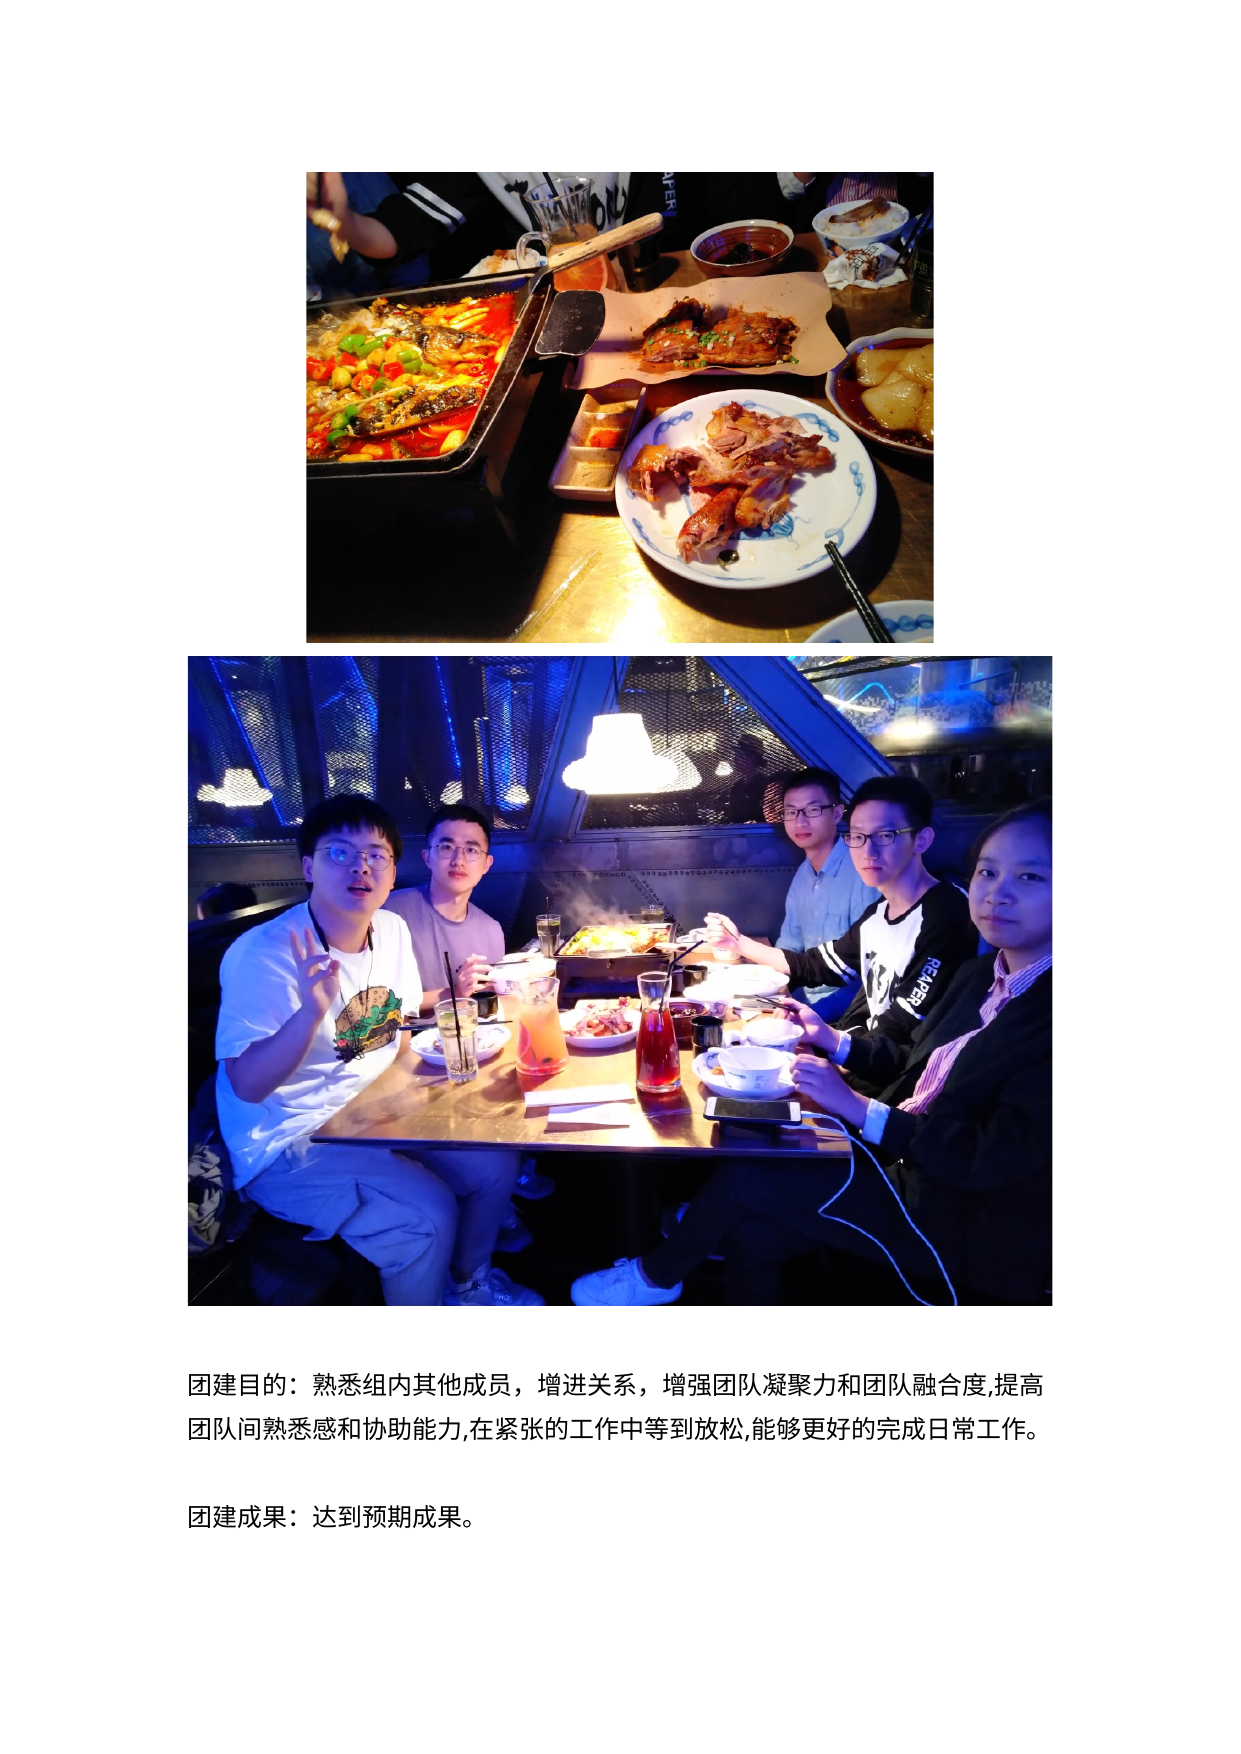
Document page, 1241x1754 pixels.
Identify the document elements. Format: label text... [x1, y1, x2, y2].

text 团建目的：熟悉组内其他成员，增进关系，增强团队凝聚力和团队融合度,提高团队间熟悉感和协助能力,在紧张的工作中等到放松,能够更好的完成日常工作。 [187, 1362, 1053, 1450]
picture [306, 172, 934, 643]
picture [187, 656, 1053, 1306]
text 团建成果：达到预期成果。 [187, 1494, 1053, 1538]
